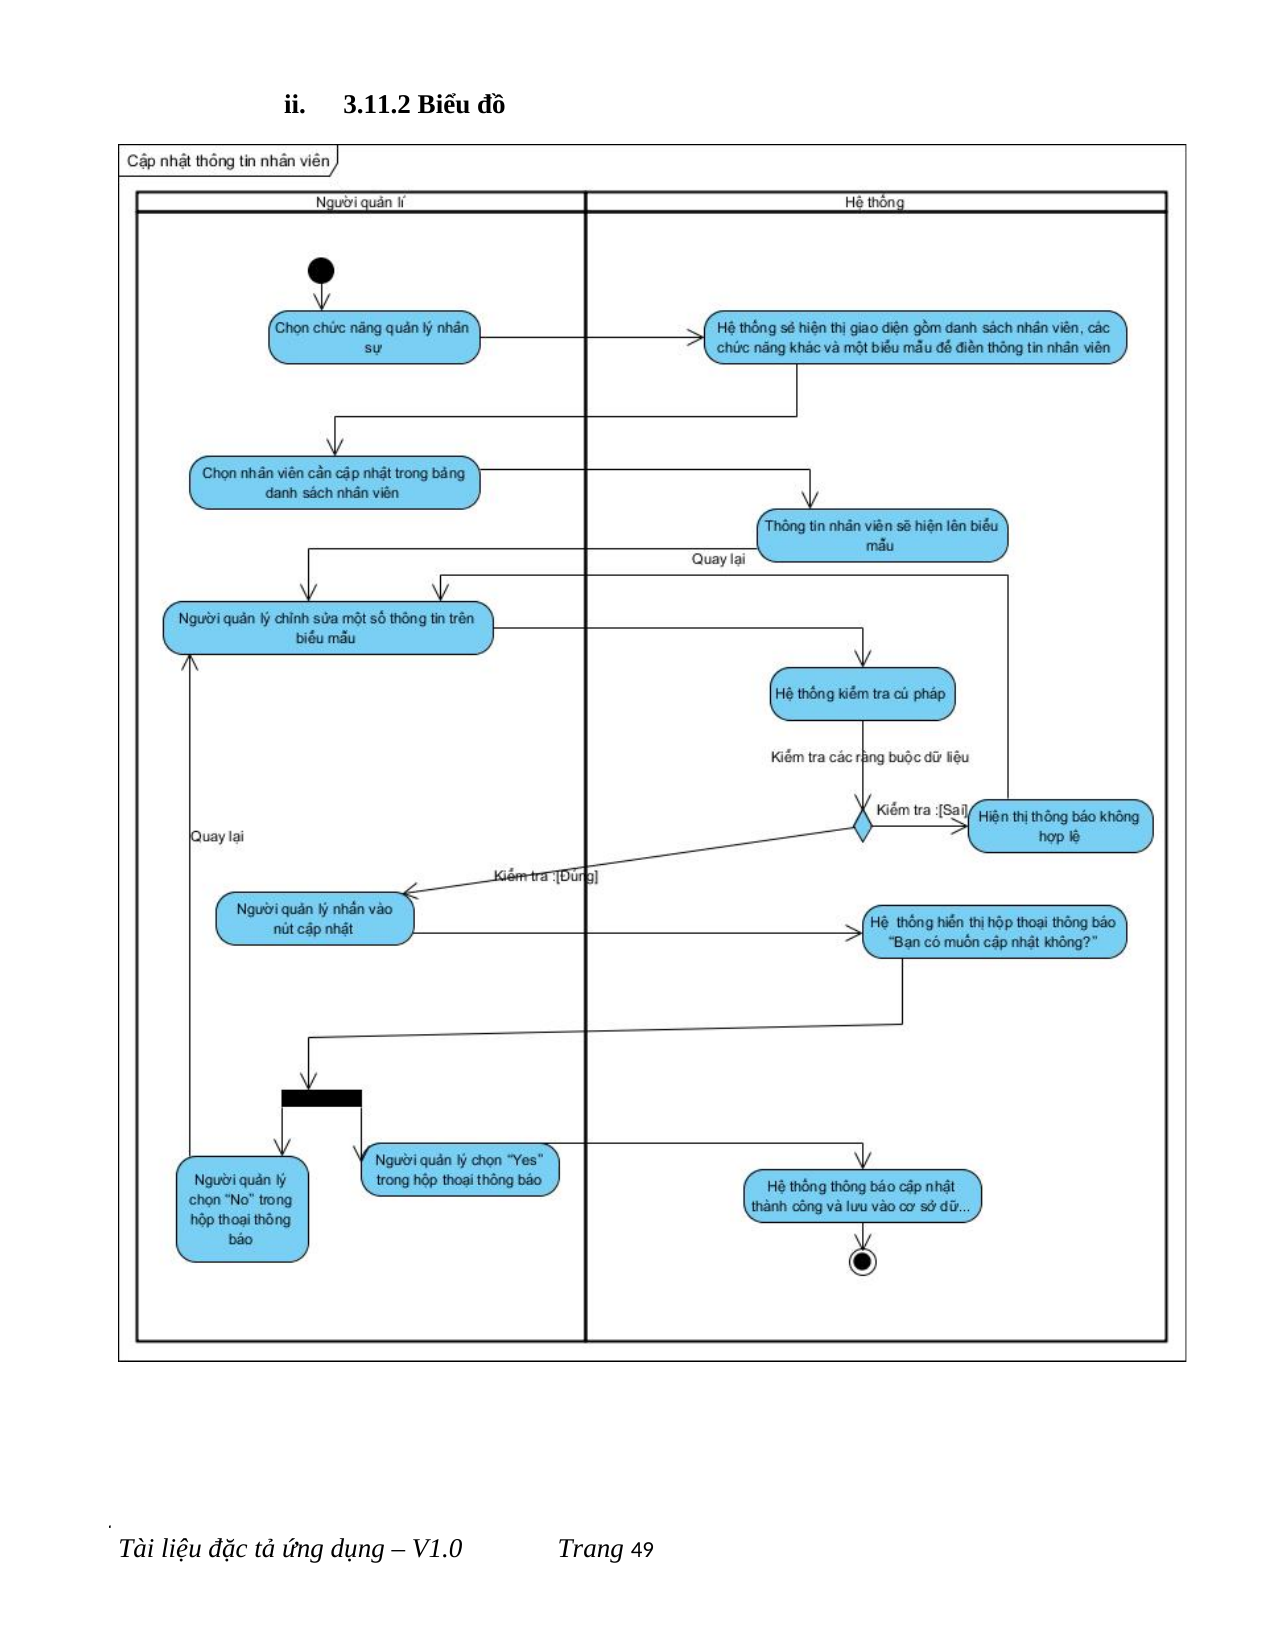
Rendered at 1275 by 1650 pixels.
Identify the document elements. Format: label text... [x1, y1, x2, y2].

picture [118, 144, 1187, 1362]
subtitle 3.11.2 Biểu đồ [306, 89, 1186, 120]
